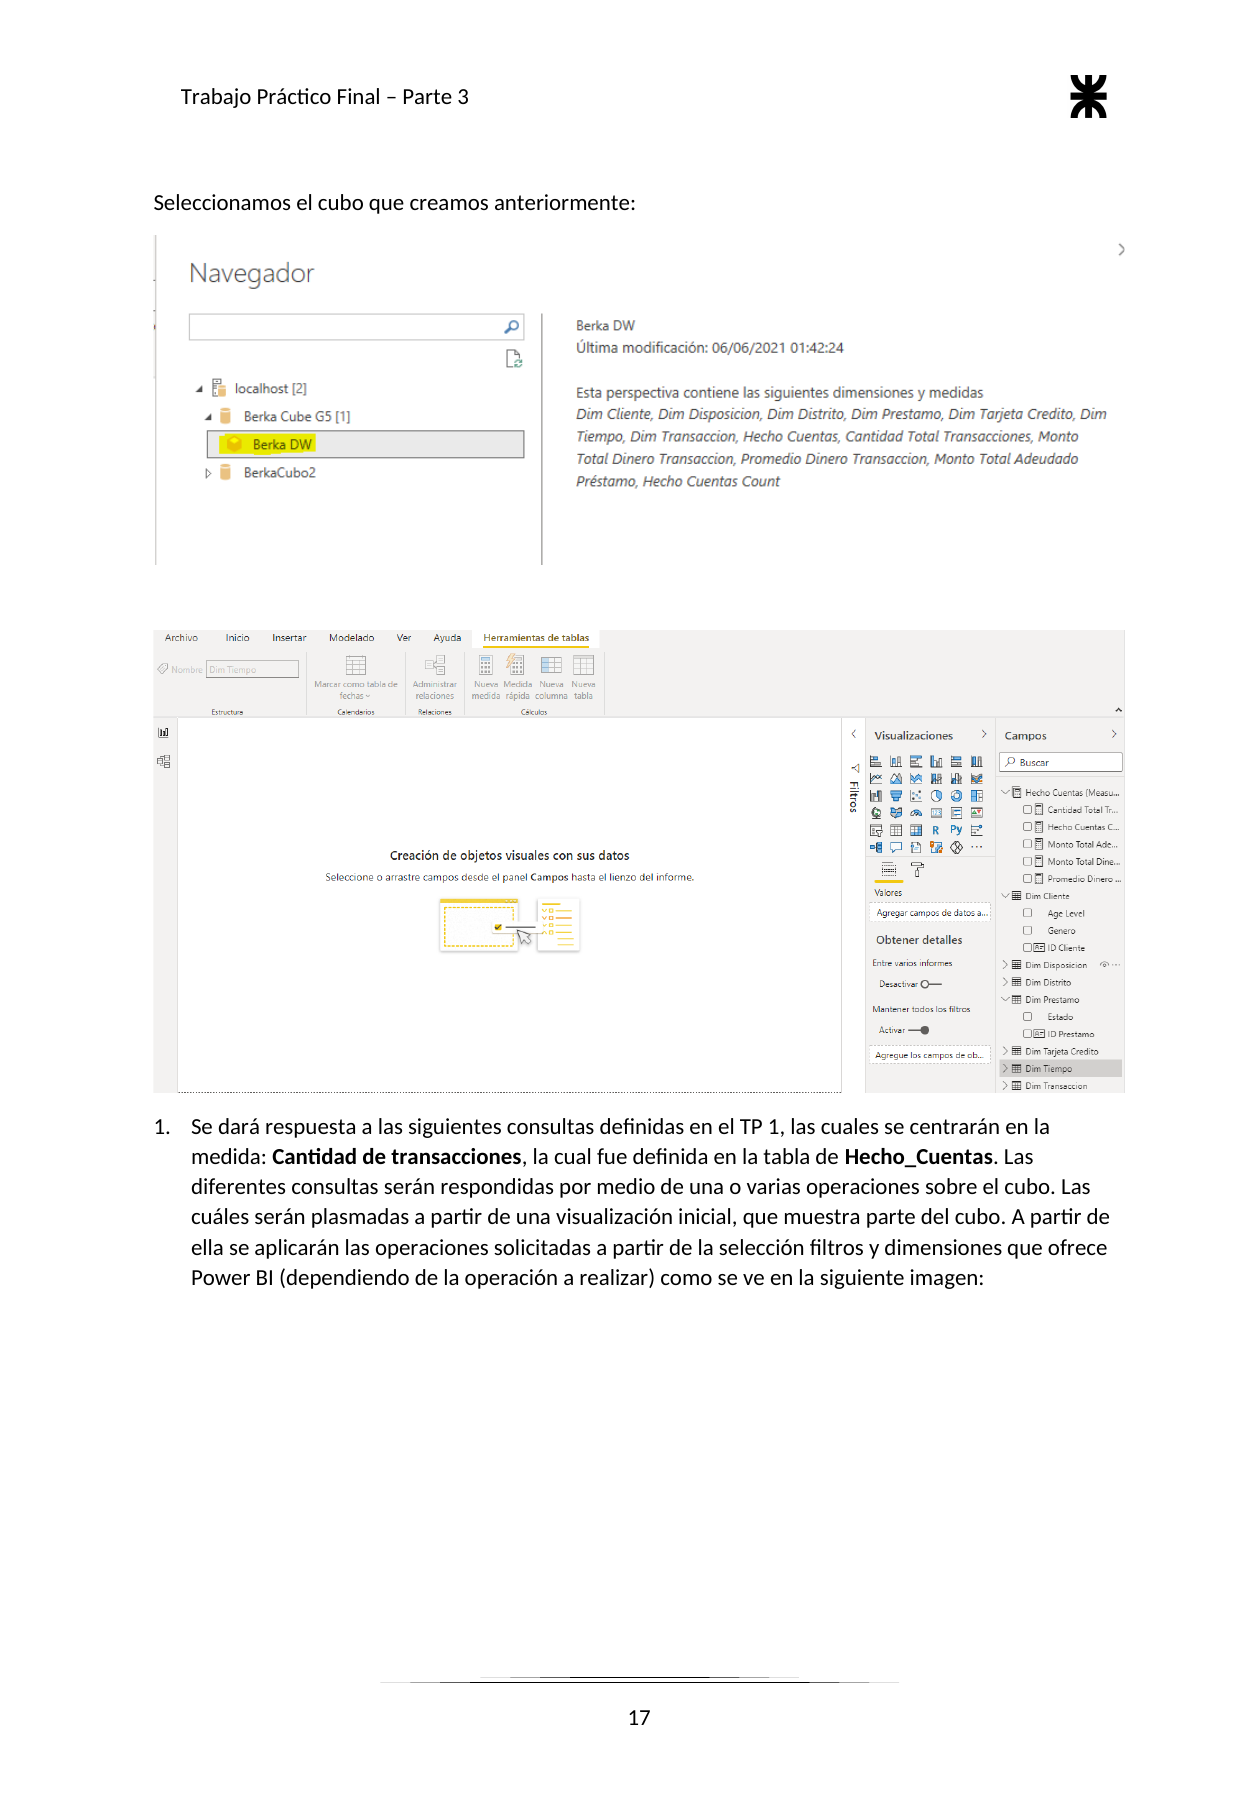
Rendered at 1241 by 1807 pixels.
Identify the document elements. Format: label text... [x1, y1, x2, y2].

list Se dará respuesta a las siguientes consultas definidas en el TP 1, las cuales se centrarán en la medida: Cantidad de transacciones, la cual fue definida en la tabla de Hecho_Cuentas. Las diferentes consultas serán respondidas por medio de una o varias operaciones sobre el cubo. Las cuáles serán plasmadas a partir de una visualización inicial, que muestra parte del cubo. A partir de ella se aplicarán las operaciones solicitadas a partir de la selección filtros y dimensiones que ofrece Power BI (dependiendo de la operación a realizar) como se ve en la siguiente imagen: [153, 1112, 1124, 1291]
picture [153, 630, 1125, 1093]
text Seleccionamos el cubo que creamos anteriormente: [153, 188, 1124, 216]
picture [1067, 75, 1109, 118]
picture [153, 235, 1125, 565]
